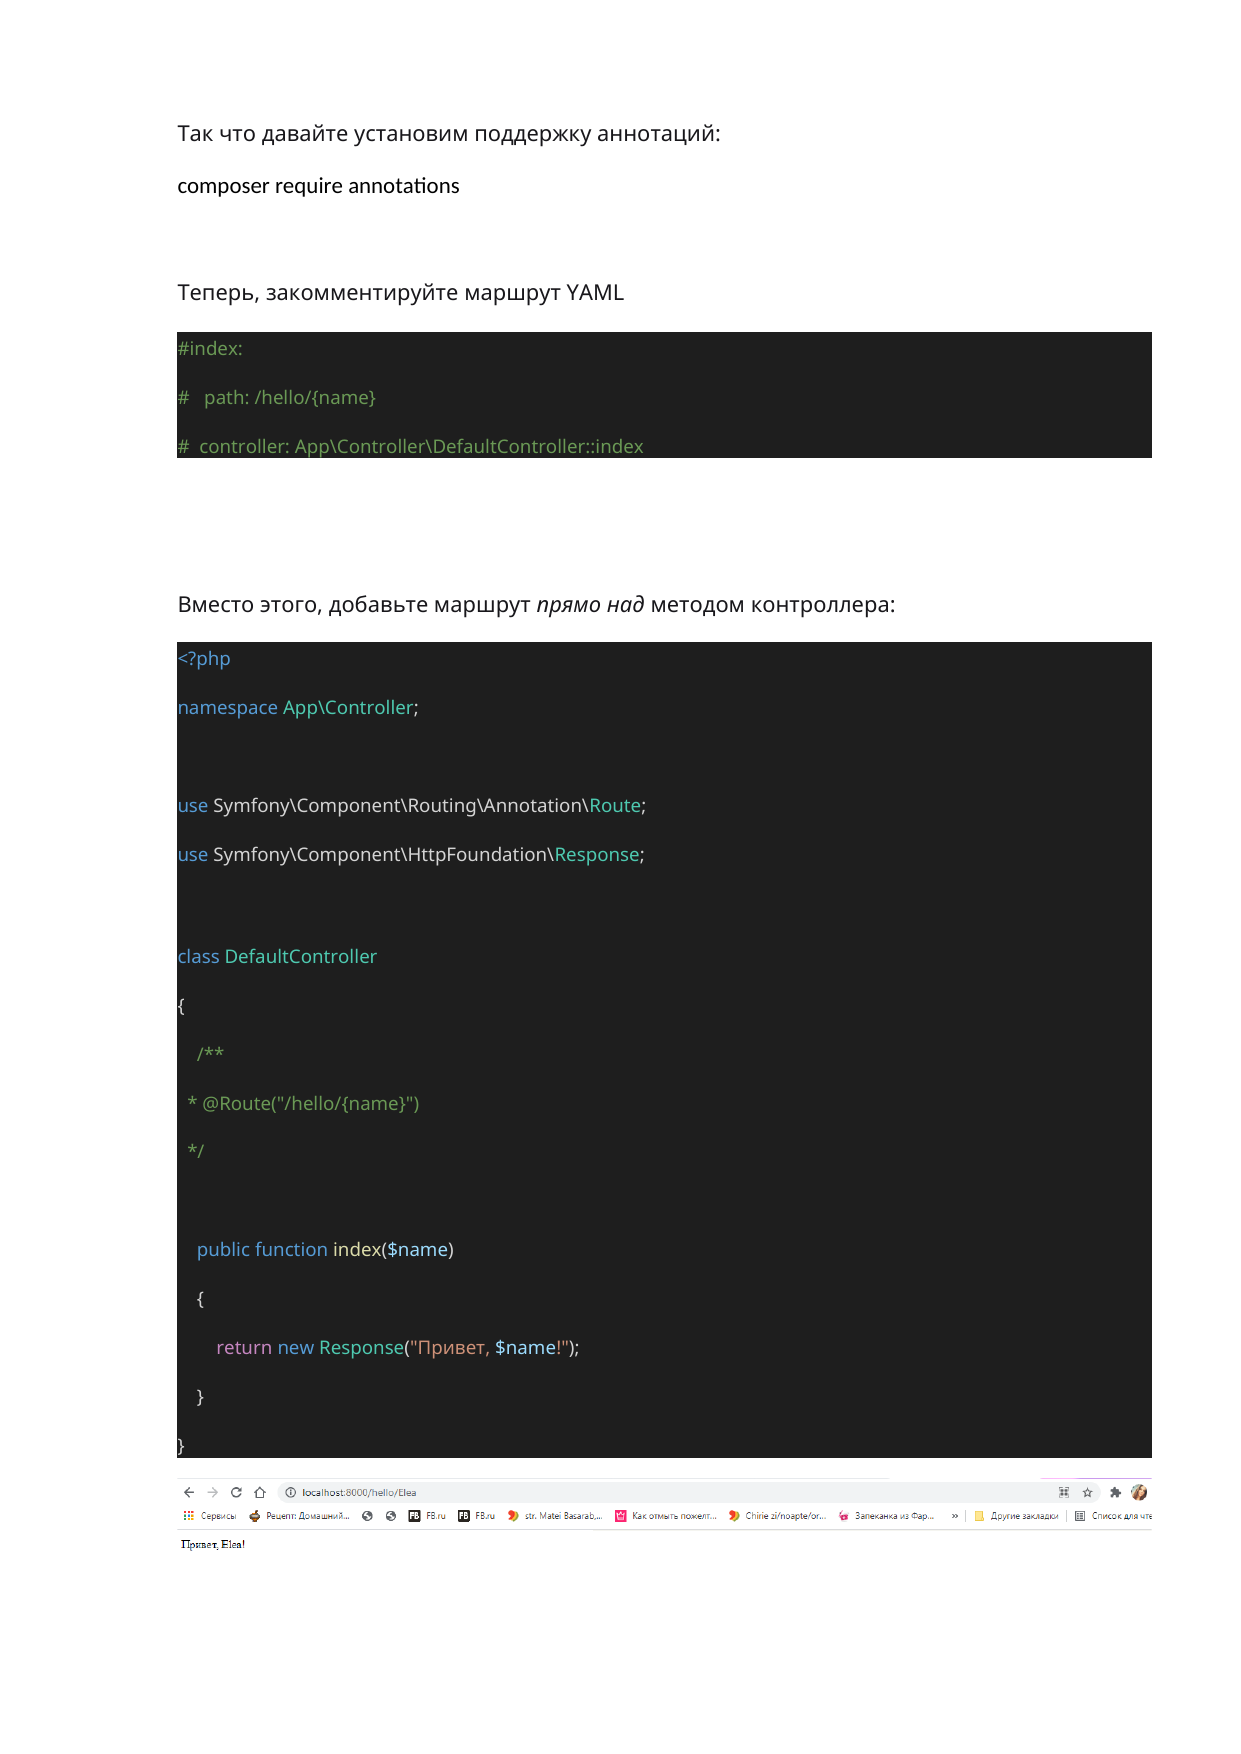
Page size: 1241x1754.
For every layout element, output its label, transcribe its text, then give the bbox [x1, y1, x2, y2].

text public function index($name) [177, 1234, 1152, 1262]
text * @Route("/hello/{name}") [177, 1087, 1152, 1115]
picture [177, 1478, 1152, 1587]
text return new Response("Привет, $name!"); [177, 1332, 1152, 1360]
text use Symfony\Component\Routing\Annotation\Route; [177, 789, 1152, 817]
text Так что давайте установим поддержку аннотаций: [177, 118, 1152, 148]
text #index: [177, 332, 1152, 361]
text use Symfony\Component\HttpFoundation\Response; [177, 838, 1152, 866]
text Теперь, закомментируйте маршрут YAML [177, 277, 1152, 307]
text class DefaultController [177, 940, 1152, 968]
text namespace App\Controller; [177, 691, 1152, 719]
text # controller: App\Controller\DefaultController::index [177, 430, 1152, 458]
text Вместо этого, добавьте маршрут прямо над методом контроллера: [177, 589, 1152, 619]
text /** [177, 1038, 1152, 1066]
text { [177, 989, 1152, 1017]
text } [177, 1381, 1152, 1409]
text } [177, 1430, 1152, 1458]
text <?php [177, 642, 1152, 671]
text { [177, 1283, 1152, 1311]
text composer require annotations [177, 171, 1152, 199]
text # path: /hello/{name} [177, 381, 1152, 409]
text */ [177, 1136, 1152, 1164]
